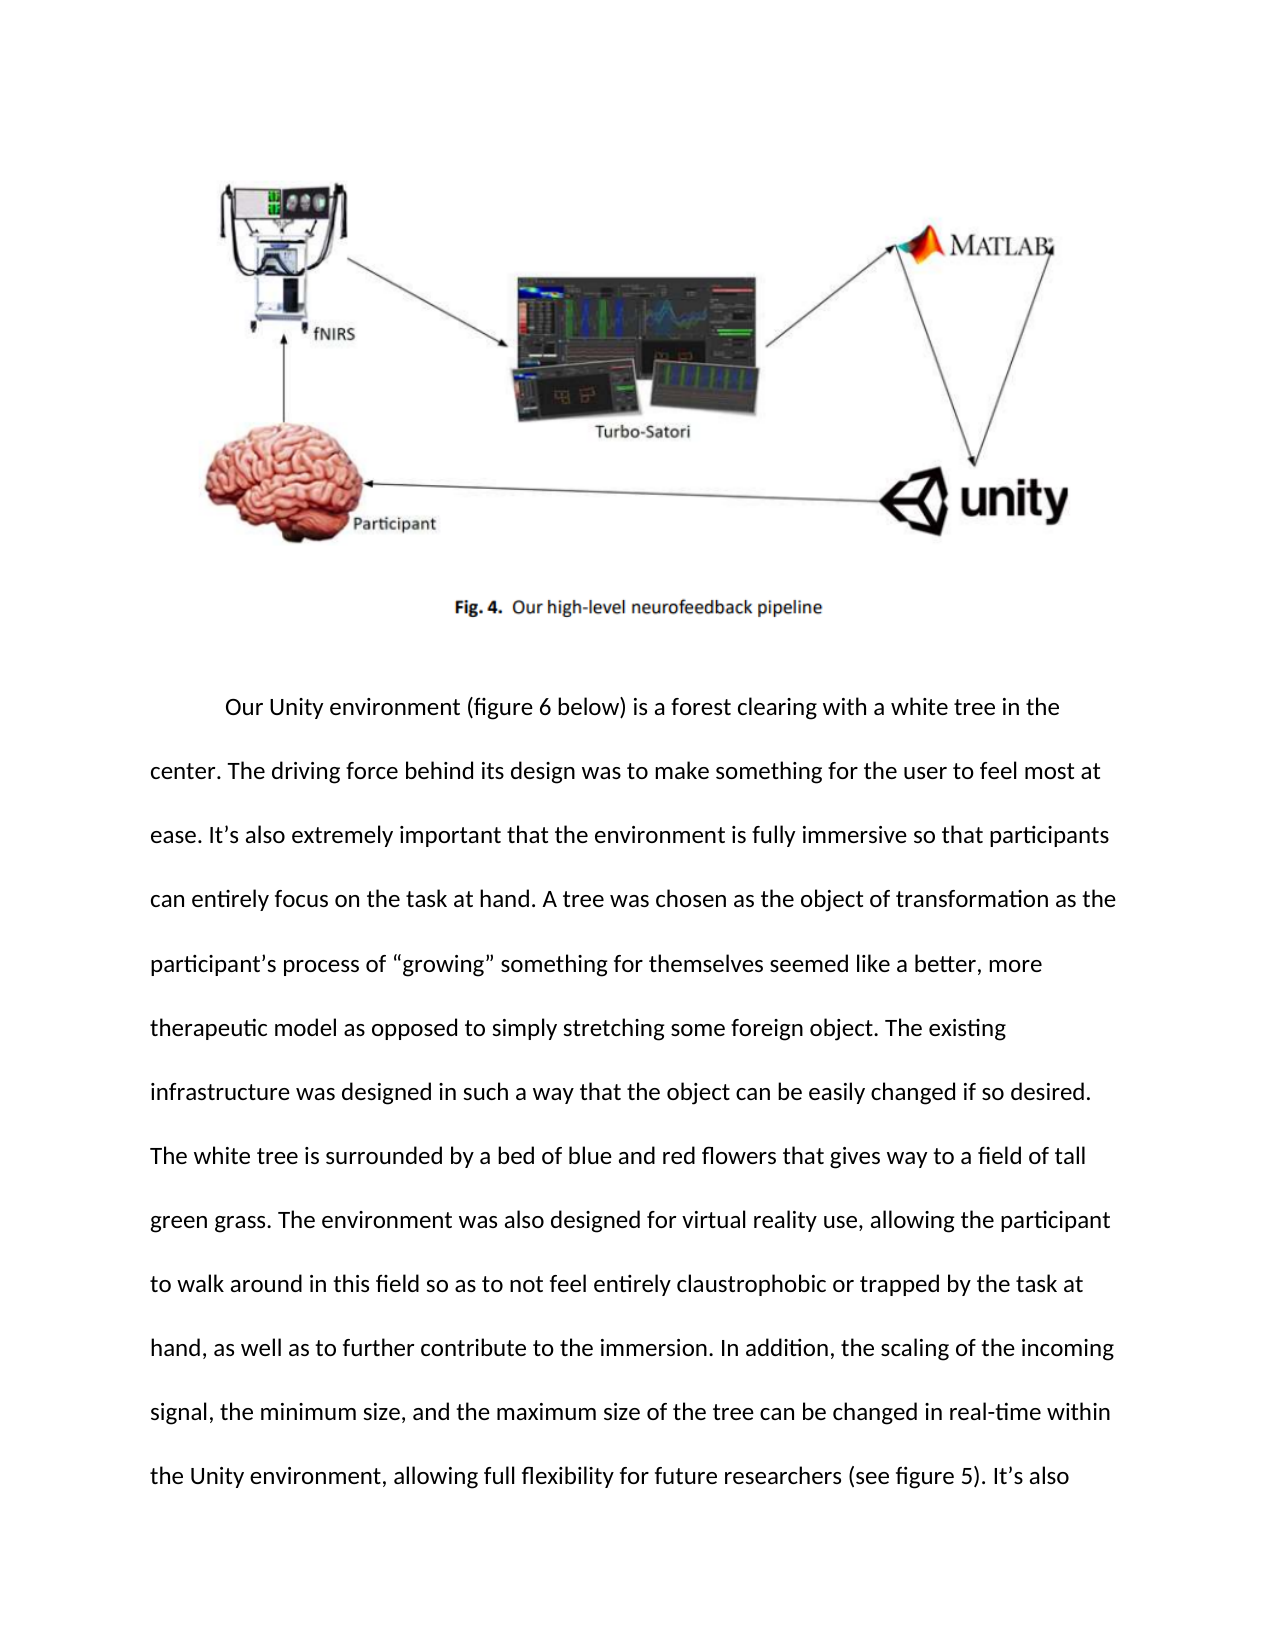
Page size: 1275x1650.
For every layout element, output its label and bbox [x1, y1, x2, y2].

text [150, 534, 1125, 1491]
picture [194, 177, 1081, 640]
